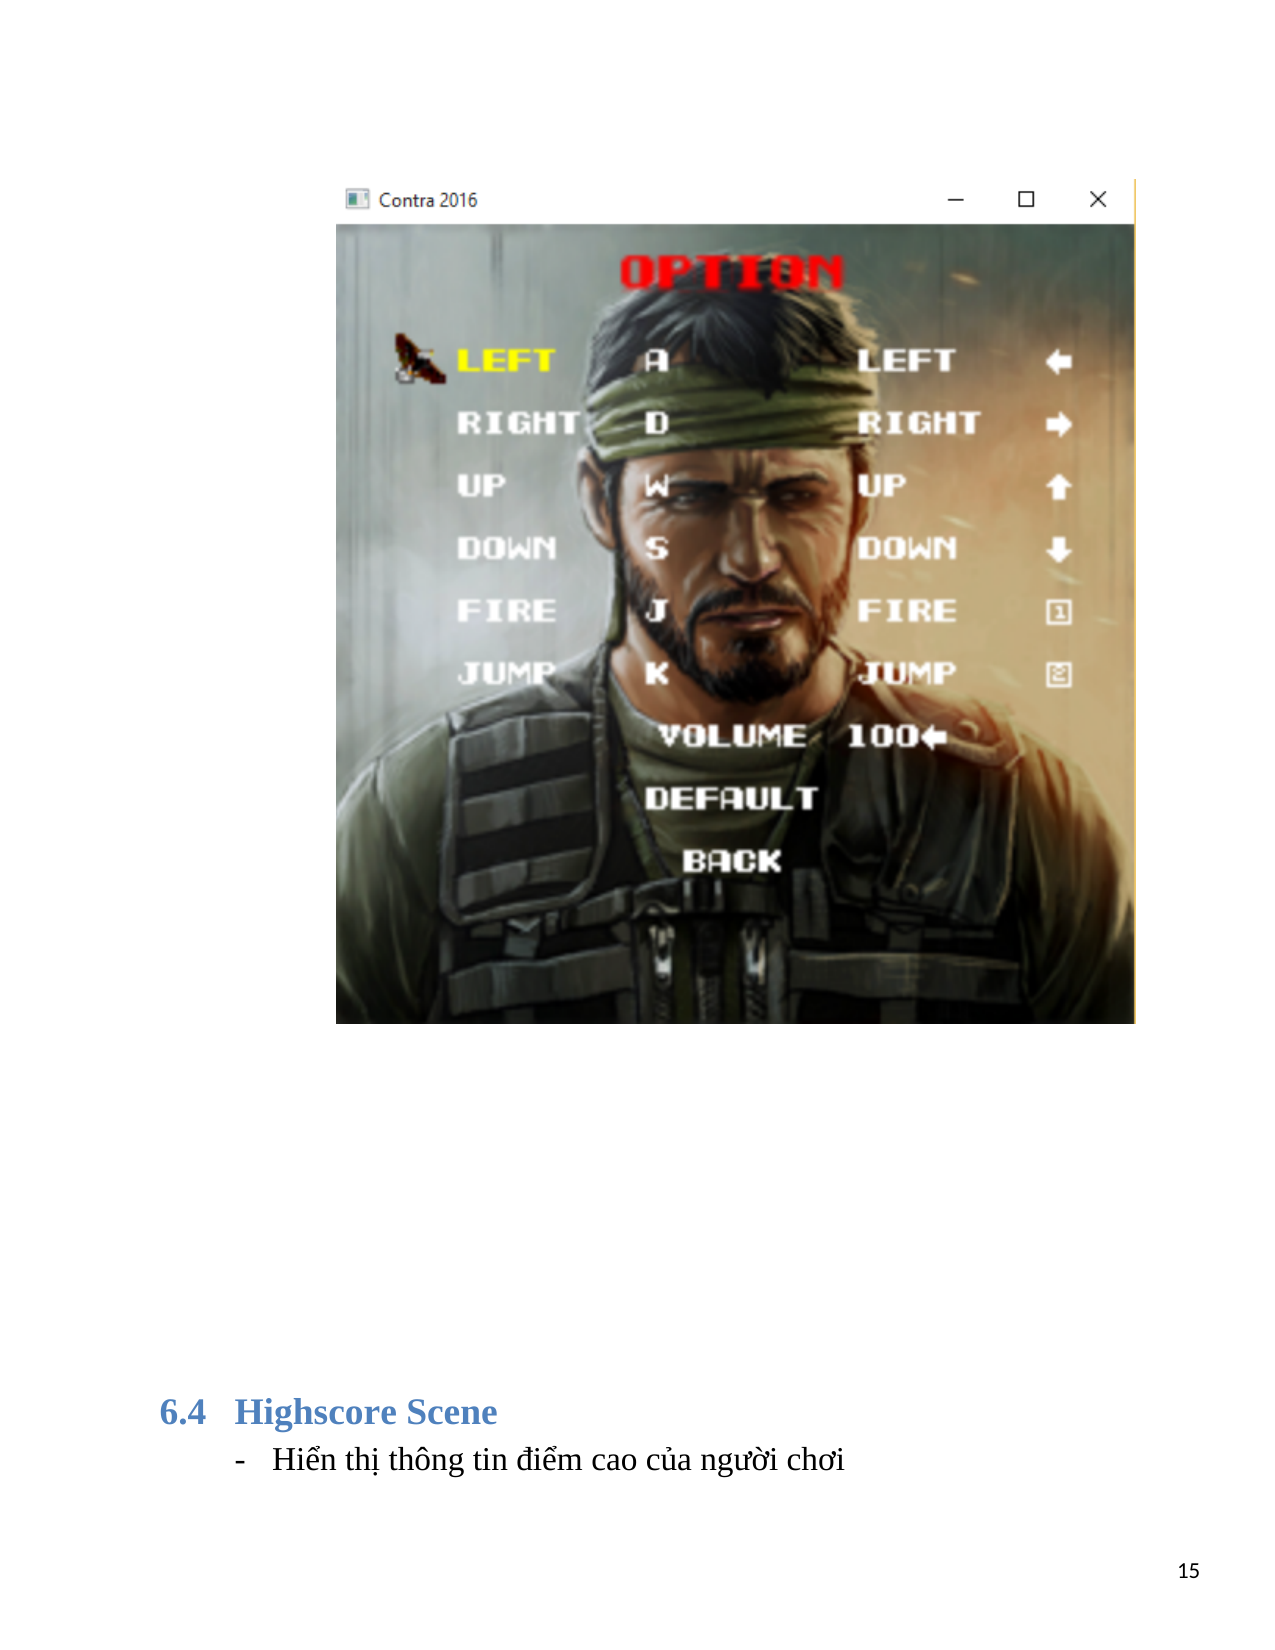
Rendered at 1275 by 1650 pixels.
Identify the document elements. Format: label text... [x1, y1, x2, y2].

picture [336, 179, 1136, 1024]
subtitle Highscore Scene [159, 1389, 1200, 1432]
list Hiển thị thông tin điểm cao của người chơi [234, 1439, 1200, 1477]
